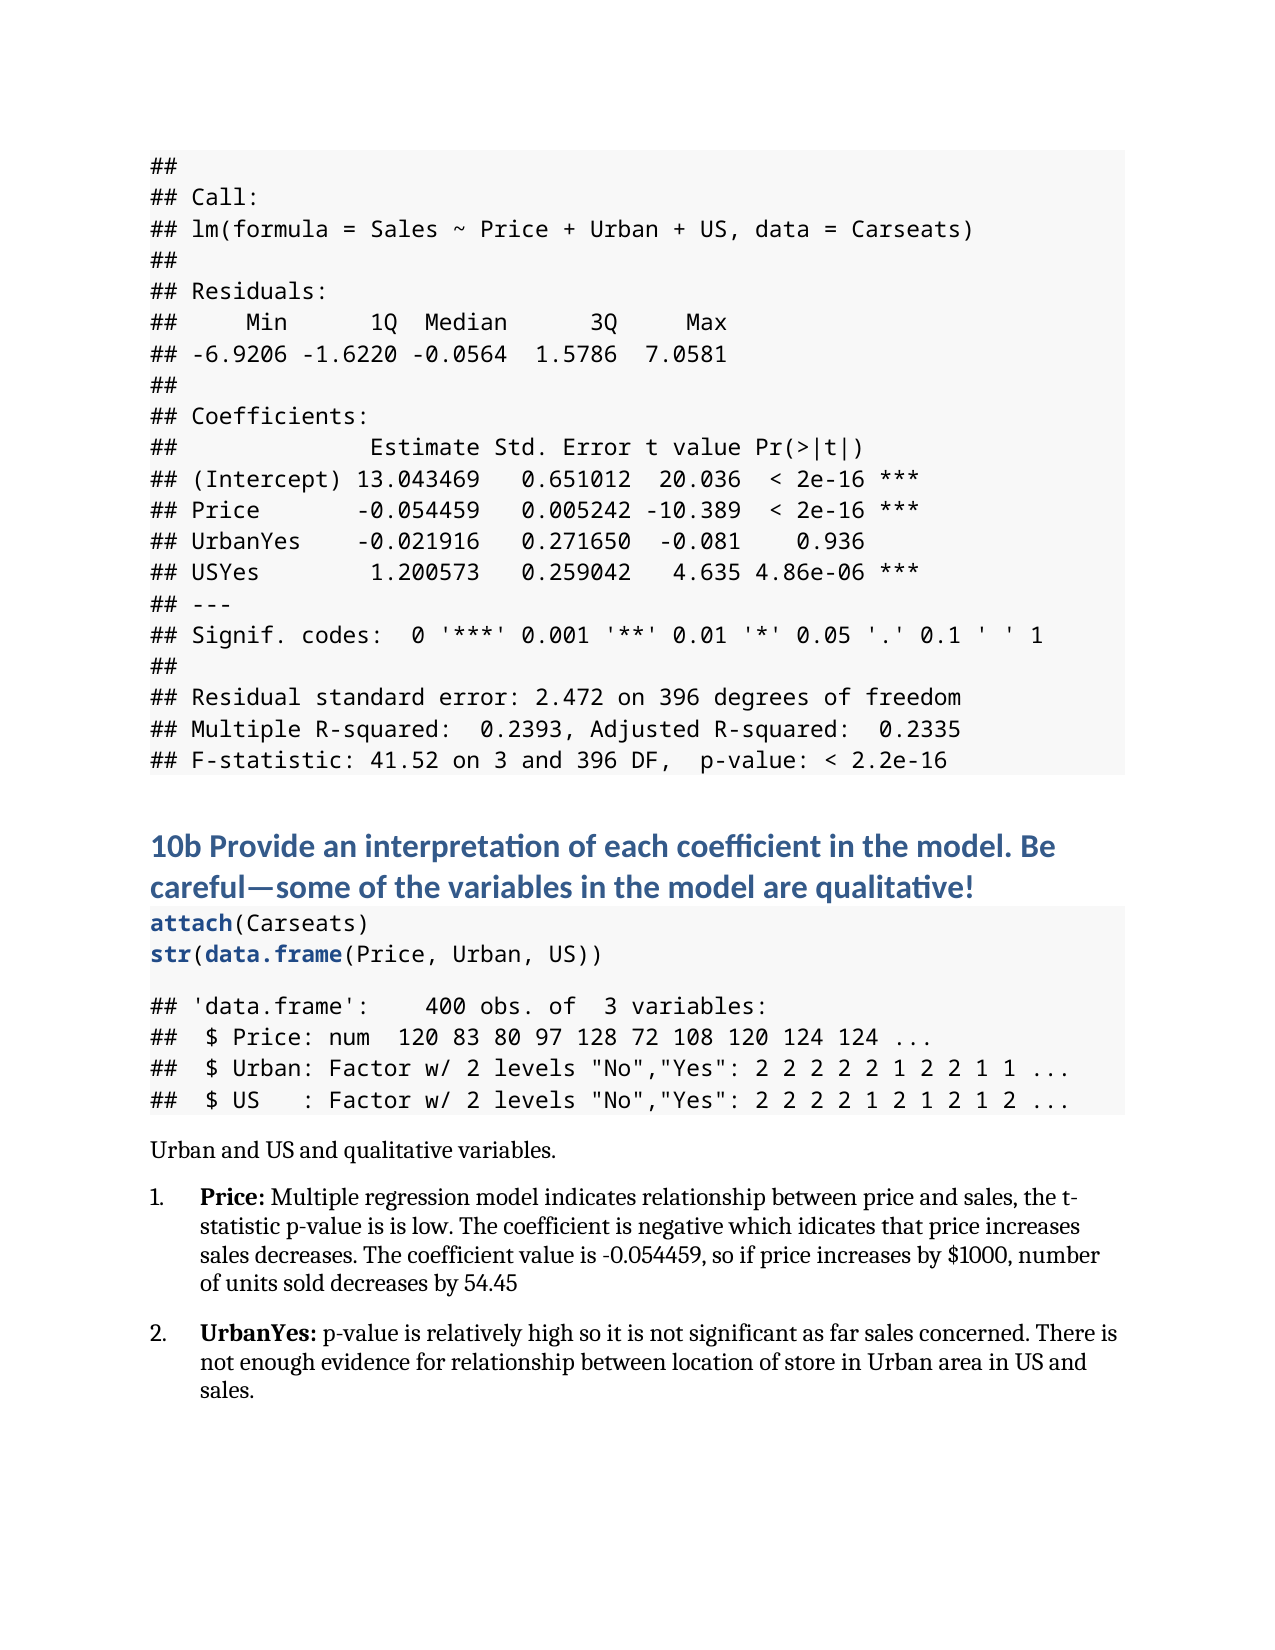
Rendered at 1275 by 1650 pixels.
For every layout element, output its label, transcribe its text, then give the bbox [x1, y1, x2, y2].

list UrbanYes: p-value is relatively high so it is not significant as far sales concerned. There is not enough evidence for relationship between location of store in Urban area in US and sales. [150, 1319, 1125, 1405]
text attach(Carseats) str(data.frame(Price, Urban, US)) [370, 906, 1125, 969]
text ## ## Call: ## lm(formula = Sales ~ Price + Urban + US, data = Carseats) ## ## Residuals: ## Min 1Q Median 3Q Max ## -6.9206 -1.6220 -0.0564 1.5786 7.0581 ## ## Coefficients: ## Estimate Std. Error t value Pr(>|t|) ## (Intercept) 13.043469 0.651012 20.036 < 2e-16 *** ## Price -0.054459 0.005242 -10.389 < 2e-16 *** ## UrbanYes -0.021916 0.271650 -0.081 0.936 ## USYes 1.200573 0.259042 4.635 4.86e-06 *** ## --- ## Signif. codes: 0 '***' 0.001 '**' 0.01 '*' 0.05 '.' 0.1 ' ' 1 ## ## Residual standard error: 2.472 on 396 degrees of freedom ## Multiple R-squared: 0.2393, Adjusted R-squared: 0.2335 ## F-statistic: 41.52 on 3 and 396 DF, p-value: < 2.2e-16 [150, 150, 1125, 775]
subtitle 10b Provide an interpretation of each coefficient in the model. Be careful—some of the variables in the model are qualitative! [150, 825, 1125, 906]
text ## 'data.frame': 400 obs. of 3 variables: ## $ Price: num 120 83 80 97 128 72 108 120 124 124 ... ## $ Urban: Factor w/ 2 levels "No","Yes": 2 2 2 2 2 1 2 2 1 1 ... ## $ US : Factor w/ 2 levels "No","Yes": 2 2 2 2 1 2 1 2 1 2 ... [150, 990, 1125, 1115]
text Urban and US and qualitative variables. [150, 1136, 1125, 1164]
list Price: Multiple regression model indicates relationship between price and sales, the t-statistic p-value is is low. The coefficient is negative which idicates that price increases sales decreases. The coefficient value is -0.054459, so if price increases by $1000, number of units sold decreases by 54.45 [150, 1183, 1125, 1298]
